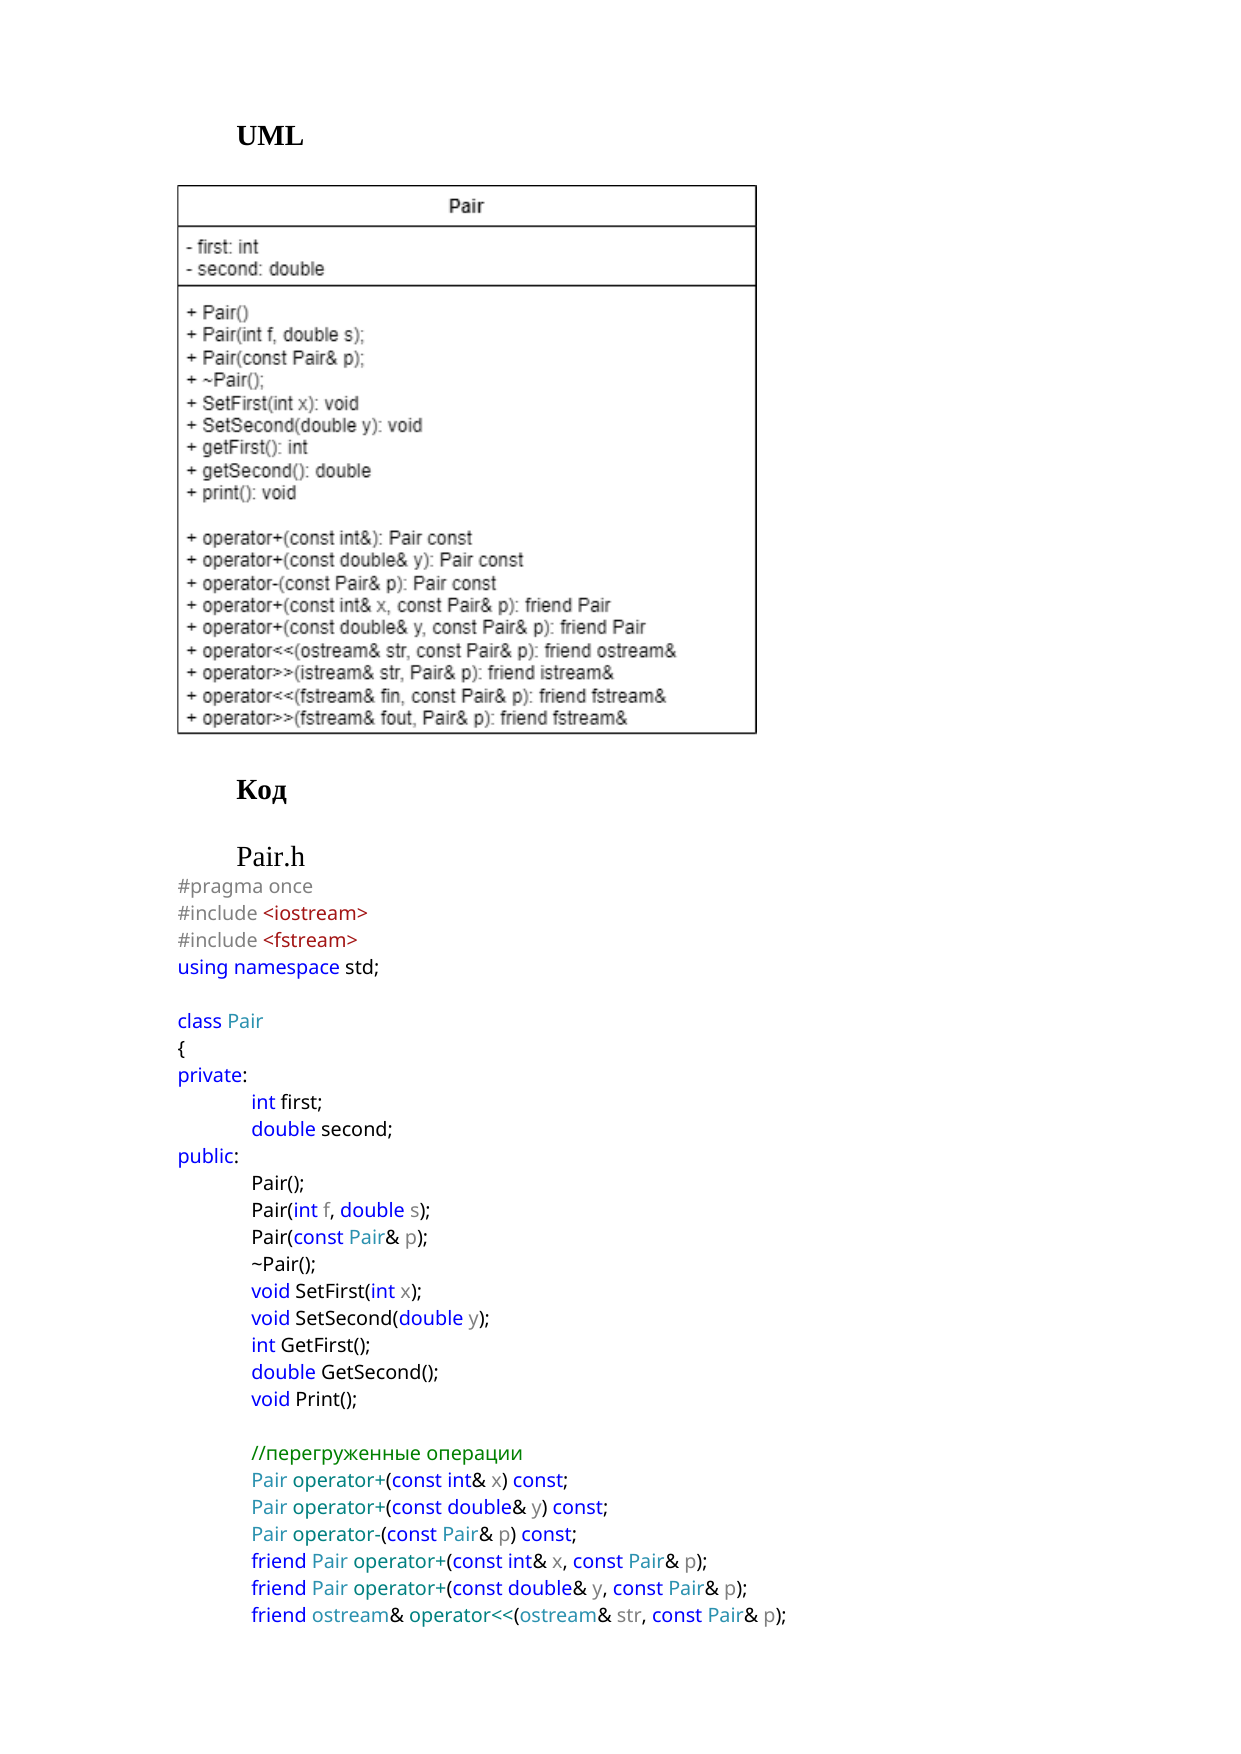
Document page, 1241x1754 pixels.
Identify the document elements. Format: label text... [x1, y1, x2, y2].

text Код [177, 772, 1152, 805]
text Pair operator-(const Pair& p) const; [177, 1520, 1152, 1547]
text double GetSecond(); [177, 1358, 1152, 1385]
text friend ostream& operator<<(ostream& str, const Pair& p); [177, 1601, 1152, 1628]
text class Pair [177, 1007, 1152, 1034]
text { [177, 1034, 1152, 1061]
text Pair operator+(const int& x) const; [177, 1466, 1152, 1493]
text public: [177, 1142, 1152, 1169]
text private: [177, 1061, 1152, 1088]
text Pair(int f, double s); [177, 1196, 1152, 1223]
text using namespace std; [177, 953, 1152, 980]
picture [177, 185, 757, 739]
text UML [177, 118, 1152, 152]
text Pair operator+(const double& y) const; [177, 1493, 1152, 1520]
text void SetSecond(double y); [177, 1304, 1152, 1331]
text friend Pair operator+(const int& x, const Pair& p); [177, 1547, 1152, 1574]
text ~Pair(); [177, 1250, 1152, 1277]
text Pair(const Pair& p); [177, 1223, 1152, 1250]
text void SetFirst(int x); [177, 1277, 1152, 1304]
text #include <fstream> [177, 926, 1152, 953]
text //перегруженные операции [177, 1439, 1152, 1466]
text friend Pair operator+(const double& y, const Pair& p); [177, 1574, 1152, 1601]
text Pair.h [177, 839, 1152, 872]
text Pair(); [177, 1169, 1152, 1196]
text double second; [177, 1115, 1152, 1142]
text void Print(); [177, 1385, 1152, 1412]
text #pragma once [177, 872, 1152, 899]
text int first; [177, 1088, 1152, 1115]
text int GetFirst(); [177, 1331, 1152, 1358]
text #include <iostream> [177, 899, 1152, 926]
